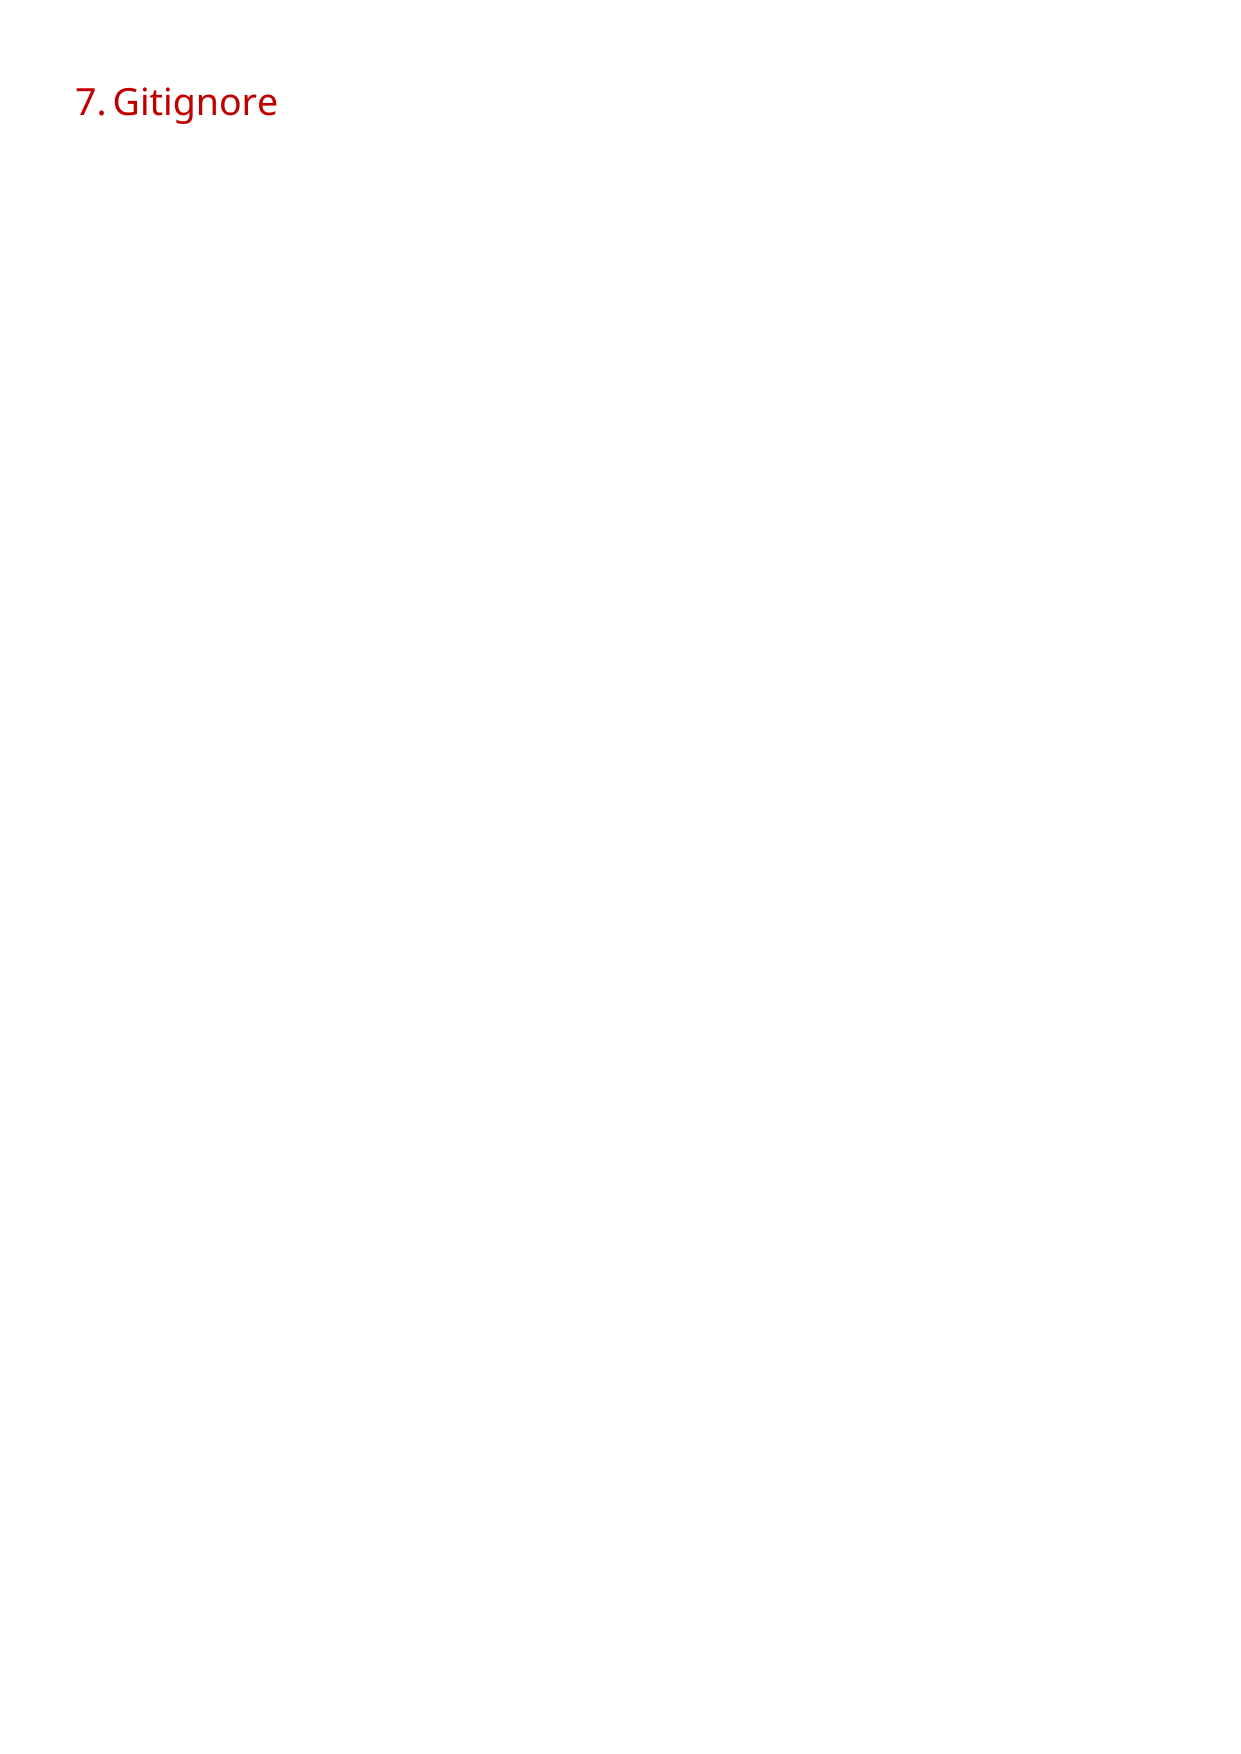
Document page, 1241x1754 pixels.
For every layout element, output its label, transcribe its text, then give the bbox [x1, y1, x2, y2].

list Gitignore [75, 75, 1137, 126]
